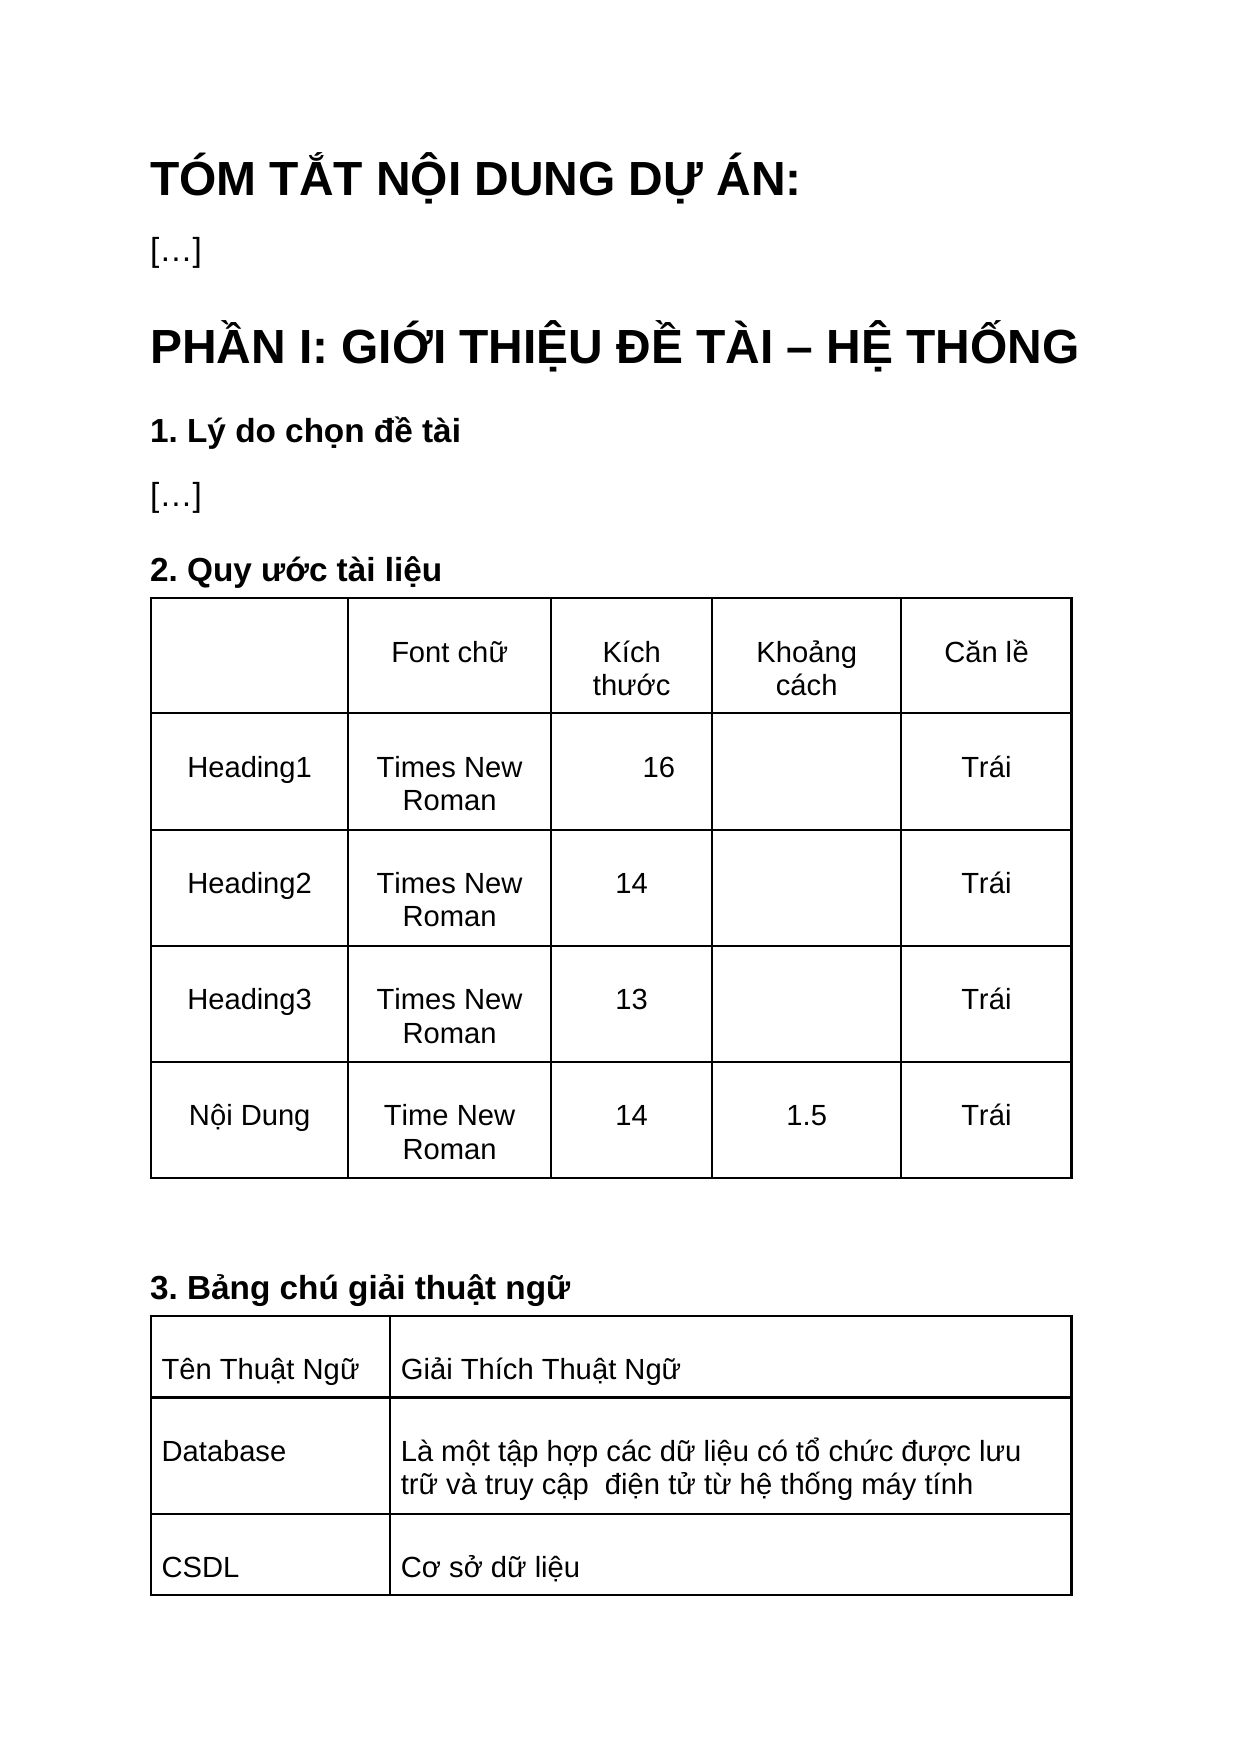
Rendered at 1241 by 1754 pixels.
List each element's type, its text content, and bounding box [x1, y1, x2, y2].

table_header Khoảng cách [713, 599, 900, 712]
table_header Căn lề [902, 599, 1070, 712]
table_cell [713, 831, 900, 944]
table_cell Time New Roman [349, 1063, 550, 1177]
table_cell Là một tập hợp các dữ liệu có tổ chức được lưu trữ và truy cập điện tử từ hệ thống máy tính [391, 1399, 1070, 1512]
table_cell Cơ sở dữ liệu [391, 1515, 1070, 1594]
table_header [152, 599, 347, 712]
table_cell [713, 714, 900, 828]
text […] [150, 474, 1090, 513]
subtitle 1. Lý do chọn đề tài [150, 411, 1090, 449]
table_cell CSDL [152, 1515, 389, 1594]
table_cell 13 [552, 947, 711, 1061]
table_cell Times New Roman [349, 947, 550, 1061]
table_cell Trái [902, 1063, 1070, 1177]
table_cell Database [152, 1399, 389, 1512]
table_header Giải Thích Thuật Ngữ [391, 1317, 1070, 1396]
subtitle 3. Bảng chú giải thuật ngữ [150, 1268, 1090, 1306]
subtitle TÓM TẮT NỘI DUNG DỰ ÁN: [150, 150, 1090, 205]
table_cell Trái [902, 947, 1070, 1061]
table_cell Times New Roman [349, 831, 550, 944]
table_cell 14 [552, 1063, 711, 1177]
table_cell Heading2 [152, 831, 347, 944]
table_cell Heading1 [152, 714, 347, 828]
table_cell 14 [552, 831, 711, 944]
table_cell Nội Dung [152, 1063, 347, 1177]
table_header Font chữ [349, 599, 550, 712]
table_cell 16 [552, 714, 711, 828]
text […] [150, 230, 1090, 268]
table_cell Trái [902, 831, 1070, 944]
table_header Tên Thuật Ngữ [152, 1317, 389, 1396]
subtitle PHẦN I: GIỚI THIỆU ĐỀ TÀI – HỆ THỐNG [150, 318, 1090, 374]
table_cell [713, 947, 900, 1061]
table_cell Times New Roman [349, 714, 550, 828]
table_cell Heading3 [152, 947, 347, 1061]
table_cell Trái [902, 714, 1070, 828]
subtitle 2. Quy ước tài liệu [150, 551, 1090, 589]
table_cell 1.5 [713, 1063, 900, 1177]
table_header Kích thước [552, 599, 711, 712]
